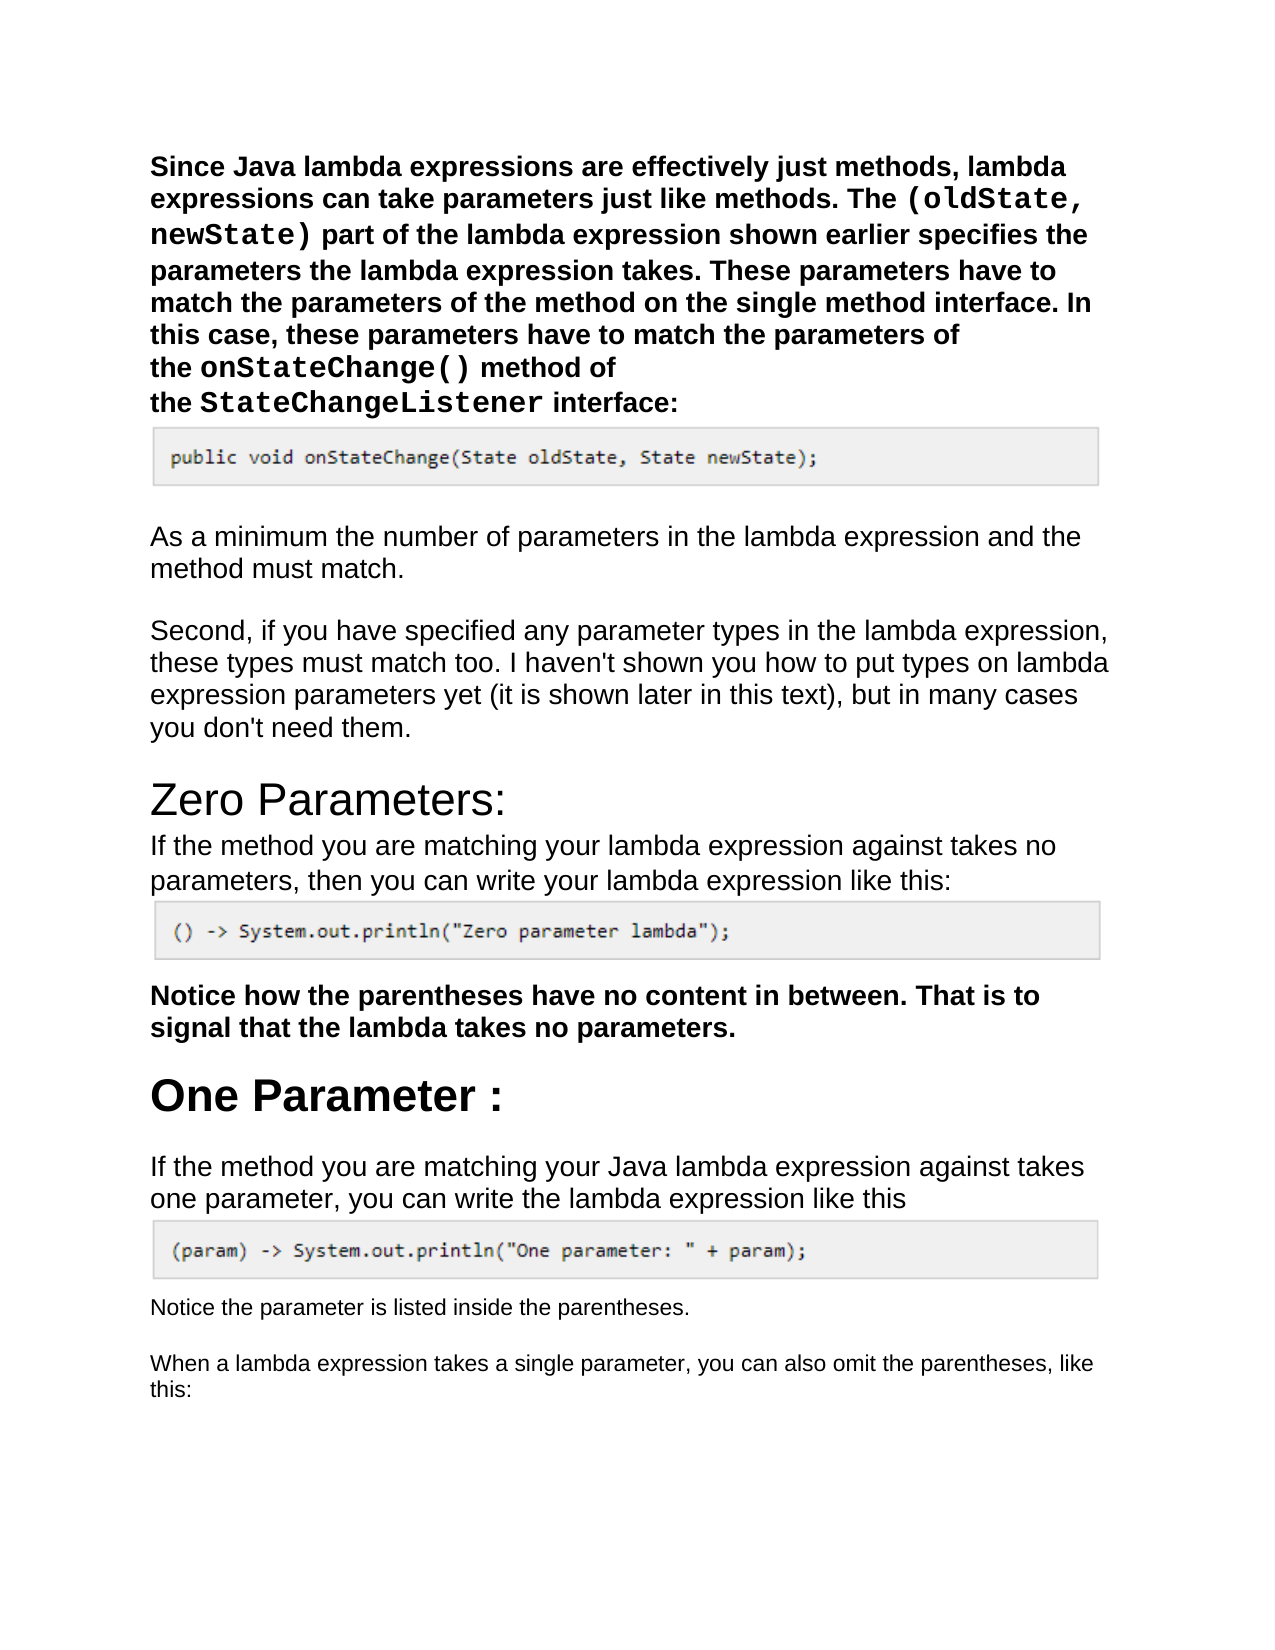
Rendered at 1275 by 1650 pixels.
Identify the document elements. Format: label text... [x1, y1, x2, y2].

subtitle Since Java lambda expressions are effectively just methods, lambda expressions can take parameters just like methods. The (oldState, newState) part of the lambda expression shown earlier specifies the parameters the lambda expression takes. These parameters have to match the parameters of the method on the single method interface. In this case, these parameters have to match the parameters of the onStateChange() method of the StateChangeListener interface: [150, 150, 1125, 490]
picture [150, 421, 1104, 491]
text When a lambda expression takes a single parameter, you can also omit the parentheses, like this: [150, 1350, 1125, 1402]
picture [150, 898, 1104, 960]
text As a minimum the number of parameters in the lambda expression and the method must match. [150, 519, 1125, 584]
text Second, if you have specified any parameter types in the lambda expression, these types must match too. I haven't shown you how to put types on lambda expression parameters yet (it is shown later in this text), but in many cases you don't need them. [150, 613, 1125, 743]
subtitle Notice how the parentheses have no content in between. That is to signal that the lambda takes no parameters. [150, 978, 1125, 1043]
subtitle Zero Parameters: [150, 772, 1125, 825]
picture [150, 1215, 1099, 1289]
subtitle One Parameter : [150, 1068, 1125, 1121]
